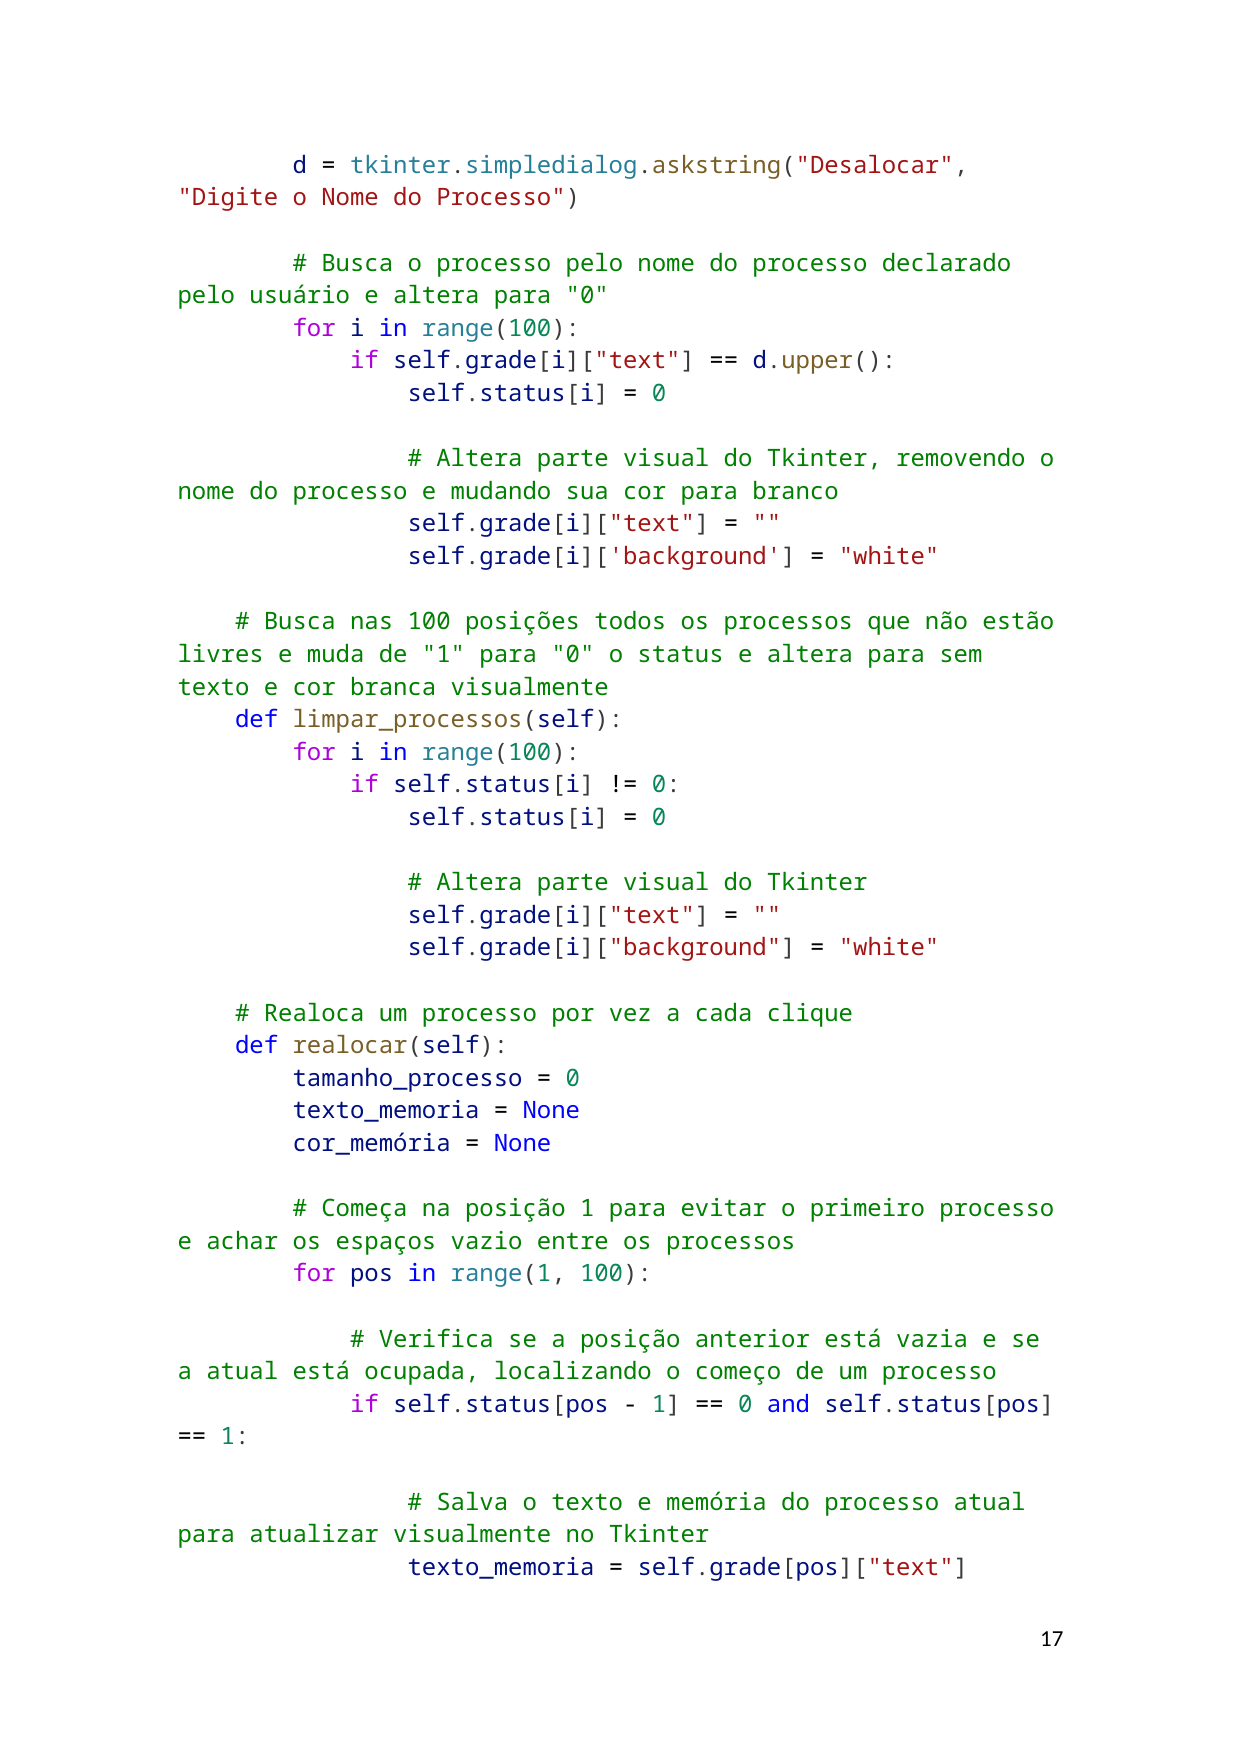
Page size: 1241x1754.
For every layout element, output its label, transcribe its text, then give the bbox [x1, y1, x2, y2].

text def realocar(self): [177, 1028, 1063, 1061]
text # Verifica se a posição anterior está vazia e se a atual está ocupada, localizando o começo de um processo [177, 1321, 1063, 1387]
text # Busca nas 100 posições todos os processos que não estão livres e muda de "1" para "0" o status e altera para sem texto e cor branca visualmente [177, 604, 1063, 702]
text # Começa na posição 1 para evitar o primeiro processo e achar os espaços vazio entre os processos [177, 1191, 1063, 1256]
text self.grade[i]['background'] = "white" [177, 539, 1063, 571]
text d = tkinter.simpledialog.askstring("Desalocar", "Digite o Nome do Processo") [177, 148, 1063, 213]
text if self.grade[i]["text"] == d.upper(): [177, 343, 1063, 376]
text if self.status[pos - 1] == 0 and self.status[pos] == 1: [177, 1387, 1063, 1452]
text if self.status[i] != 0: [177, 767, 1063, 800]
text # Salva o texto e memória do processo atual para atualizar visualmente no Tkinter [177, 1484, 1063, 1549]
text for pos in range(1, 100): [177, 1256, 1063, 1289]
text tamanho_processo = 0 [177, 1061, 1063, 1093]
text texto_memoria = None [177, 1093, 1063, 1126]
text texto_memoria = self.grade[pos]["text"] [177, 1549, 1063, 1582]
text self.status[i] = 0 [177, 800, 1063, 832]
text # Realoca um processo por vez a cada clique [177, 995, 1063, 1028]
text cor_memória = None [177, 1126, 1063, 1158]
text # Altera parte visual do Tkinter, removendo o nome do processo e mudando sua cor para branco [177, 441, 1063, 506]
text for i in range(100): [177, 734, 1063, 767]
text # Busca o processo pelo nome do processo declarado pelo usuário e altera para "0" [177, 245, 1063, 311]
text # Altera parte visual do Tkinter [177, 865, 1063, 897]
text for i in range(100): [177, 311, 1063, 343]
text self.grade[i]["background"] = "white" [177, 930, 1063, 963]
text def limpar_processos(self): [177, 702, 1063, 734]
text self.status[i] = 0 [177, 376, 1063, 408]
text self.grade[i]["text"] = "" [177, 897, 1063, 930]
text self.grade[i]["text"] = "" [177, 506, 1063, 539]
